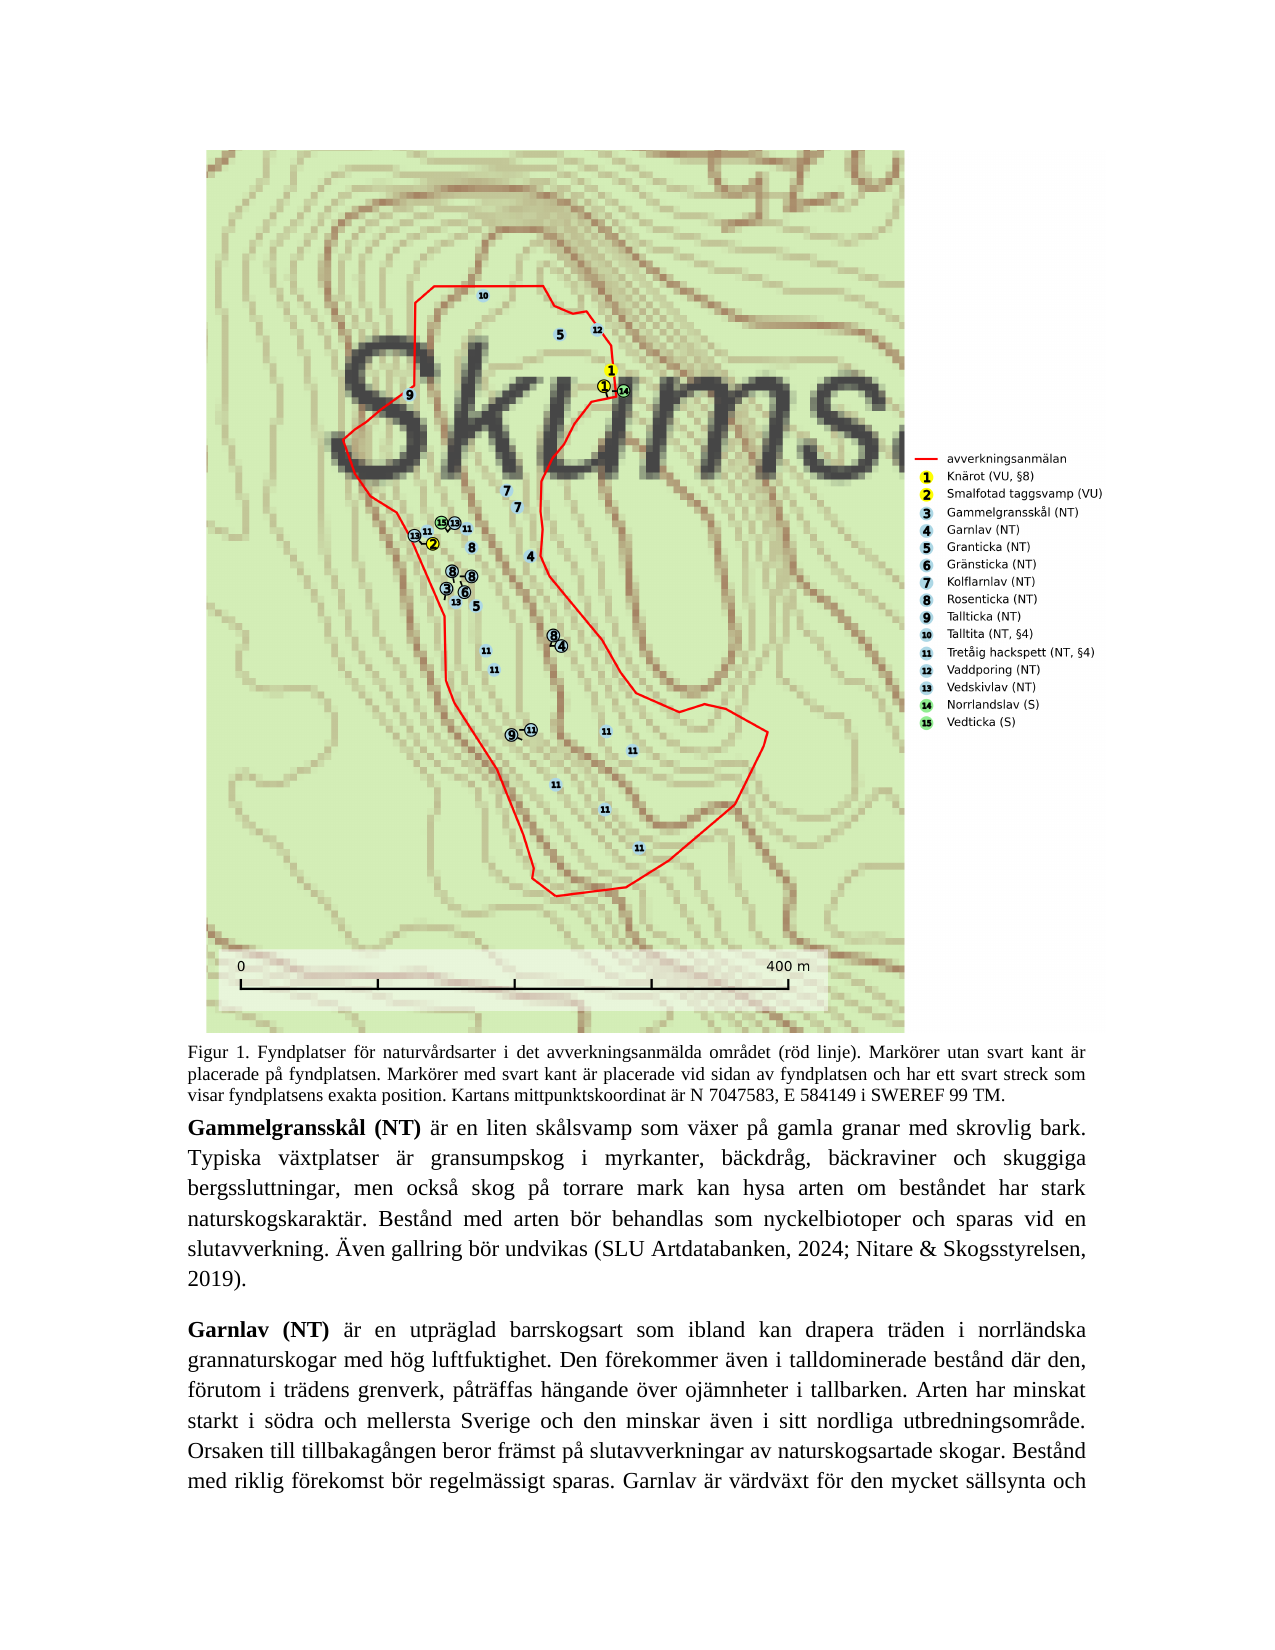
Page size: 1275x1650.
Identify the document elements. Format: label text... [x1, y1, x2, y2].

text Gammelgransskål (NT) är en liten skålsvamp som växer på gamla granar med skrovlig bark. Typiska växtplatser är gransumpskog i myrkanter, bäckdråg, bäckraviner och skuggiga bergssluttningar, men också skog på torrare mark kan hysa arten om beståndet har stark naturskogskaraktär. Bestånd med arten bör behandlas som nyckelbiotoper och sparas vid en slutavverkning. Även gallring bör undvikas (SLU Artdatabanken, 2024; Nitare & Skogsstyrelsen, 2019). [187, 1114, 1087, 1291]
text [187, 1316, 1087, 1493]
picture [206, 150, 1107, 1033]
text Figur 1. Fyndplatser för naturvårdsarter i det avverkningsanmälda området (röd linje). Markörer utan svart kant är placerade på fyndplatsen. Markörer med svart kant är placerade vid sidan av fyndplatsen och har ett svart streck som visar fyndplatsens exakta position. Kartans mittpunktskoordinat är N 7047583, E 584149 i SWEREF 99 TM. [187, 1041, 1087, 1106]
